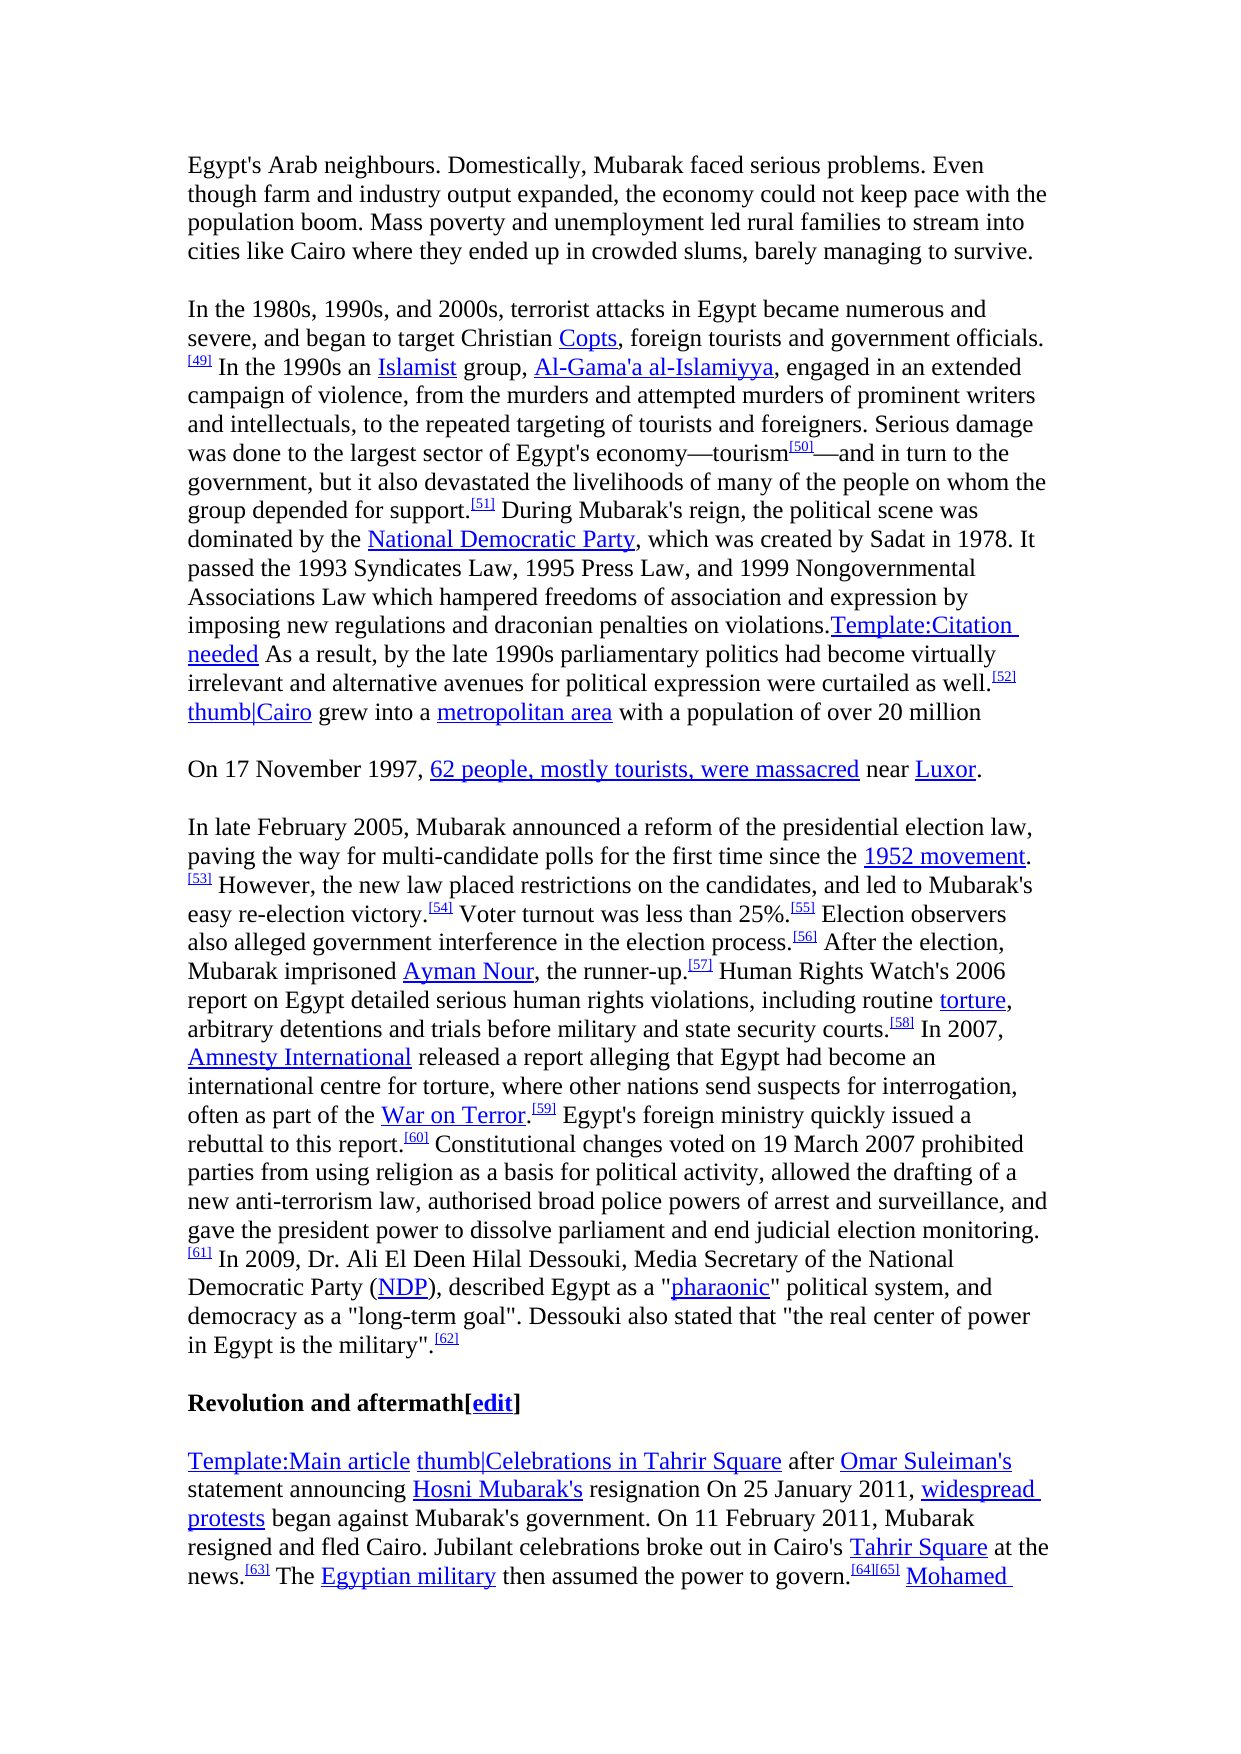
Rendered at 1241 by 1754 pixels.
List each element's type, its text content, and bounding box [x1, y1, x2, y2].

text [187, 1446, 1053, 1589]
text In late February 2005, Mubarak announced a reform of the presidential election law, paving the way for multi-candidate polls for the first time since the 1952 movement.[53] However, the new law placed restrictions on the candidates, and led to Mubarak's easy re-election victory.[54] Voter turnout was less than 25%.[55] Election observers also alleged government interference in the election process.[56] After the election, Mubarak imprisoned Ayman Nour, the runner-up.[57] Human Rights Watch's 2006 report on Egypt detailed serious human rights violations, including routine torture, arbitrary detentions and trials before military and state security courts.[58] In 2007, Amnesty International released a report alleging that Egypt had become an international centre for torture, where other nations send suspects for interrogation, often as part of the War on Terror.[59] Egypt's foreign ministry quickly issued a rebuttal to this report.[60] Constitutional changes voted on 19 March 2007 prohibited parties from using religion as a basis for political activity, allowed the drafting of a new anti-terrorism law, authorised broad police powers of arrest and surveillance, and gave the president power to dissolve parliament and end judicial election monitoring.[61] In 2009, Dr. Ali El Deen Hilal Dessouki, Media Secretary of the National Democratic Party (NDP), described Egypt as a "pharaonic" political system, and democracy as a "long-term goal". Dessouki also stated that "the real center of power in Egypt is the military".[62] [187, 812, 1053, 1359]
text On 17 November 1997, 62 people, mostly tourists, were massacred near Luxor. [187, 754, 1053, 783]
text In the 1980s, 1990s, and 2000s, terrorist attacks in Egypt became numerous and severe, and began to target Christian Copts, foreign tourists and government officials.[49] In the 1990s an Islamist group, Al-Gama'a al-Islamiyya, engaged in an extended campaign of violence, from the murders and attempted murders of prominent writers and intellectuals, to the repeated targeting of tourists and foreigners. Serious damage was done to the largest sector of Egypt's economy—tourism[50]—and in turn to the government, but it also devastated the livelihoods of many of the people on whom the group depended for support.[51] During Mubarak's reign, the political scene was dominated by the National Democratic Party, which was created by Sadat in 1978. It passed the 1993 Syndicates Law, 1995 Press Law, and 1999 Nongovernmental Associations Law which hampered freedoms of association and expression by imposing new regulations and draconian penalties on violations.Template:Citation needed As a result, by the late 1990s parliamentary politics had become virtually irrelevant and alternative avenues for political expression were curtailed as well.[52] thumb|Cairo grew into a metropolitan area with a population of over 20 million [187, 294, 1053, 725]
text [187, 150, 1053, 265]
subtitle Revolution and aftermath[edit] [187, 1388, 1053, 1417]
